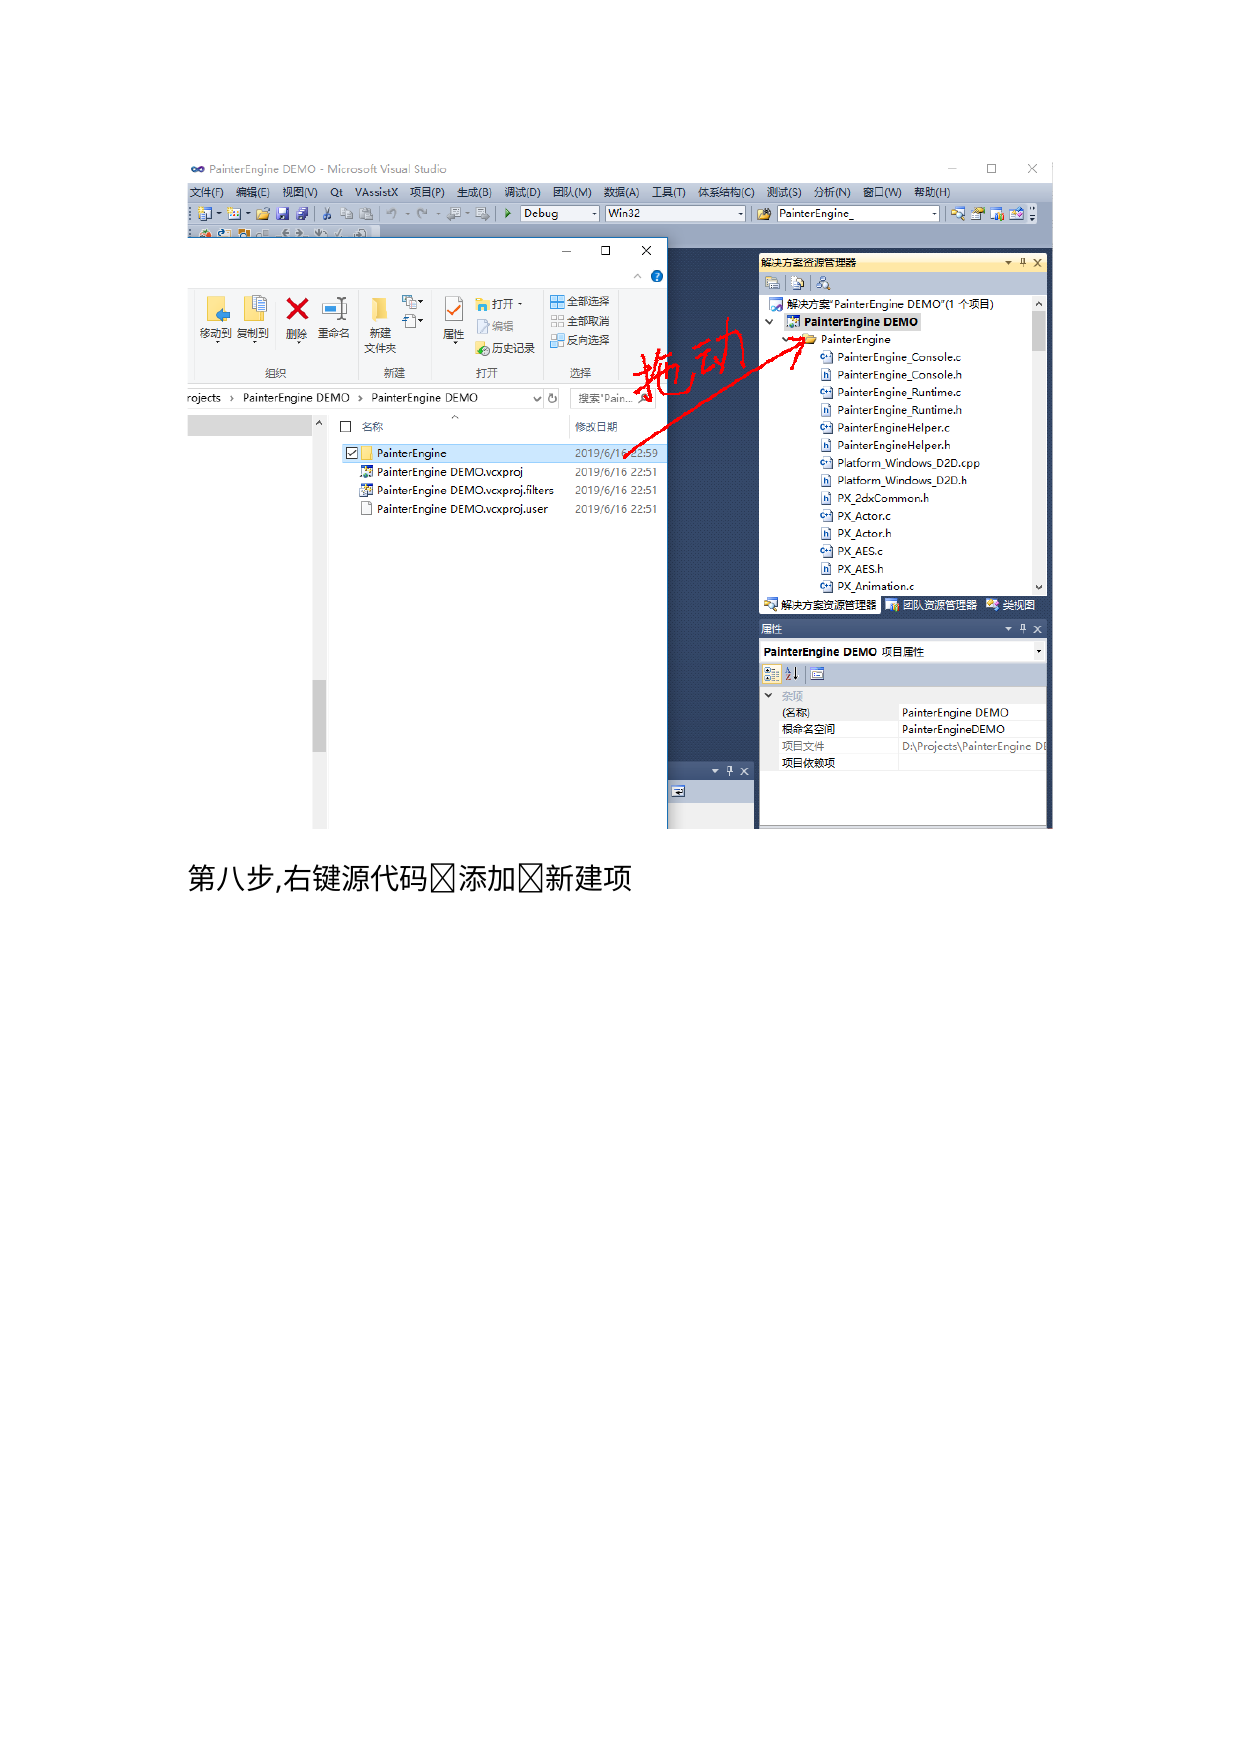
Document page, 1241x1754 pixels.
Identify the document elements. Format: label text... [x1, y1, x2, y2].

picture [187, 162, 1053, 829]
text 第八步,右键源代码添加新建项 [187, 844, 1053, 909]
